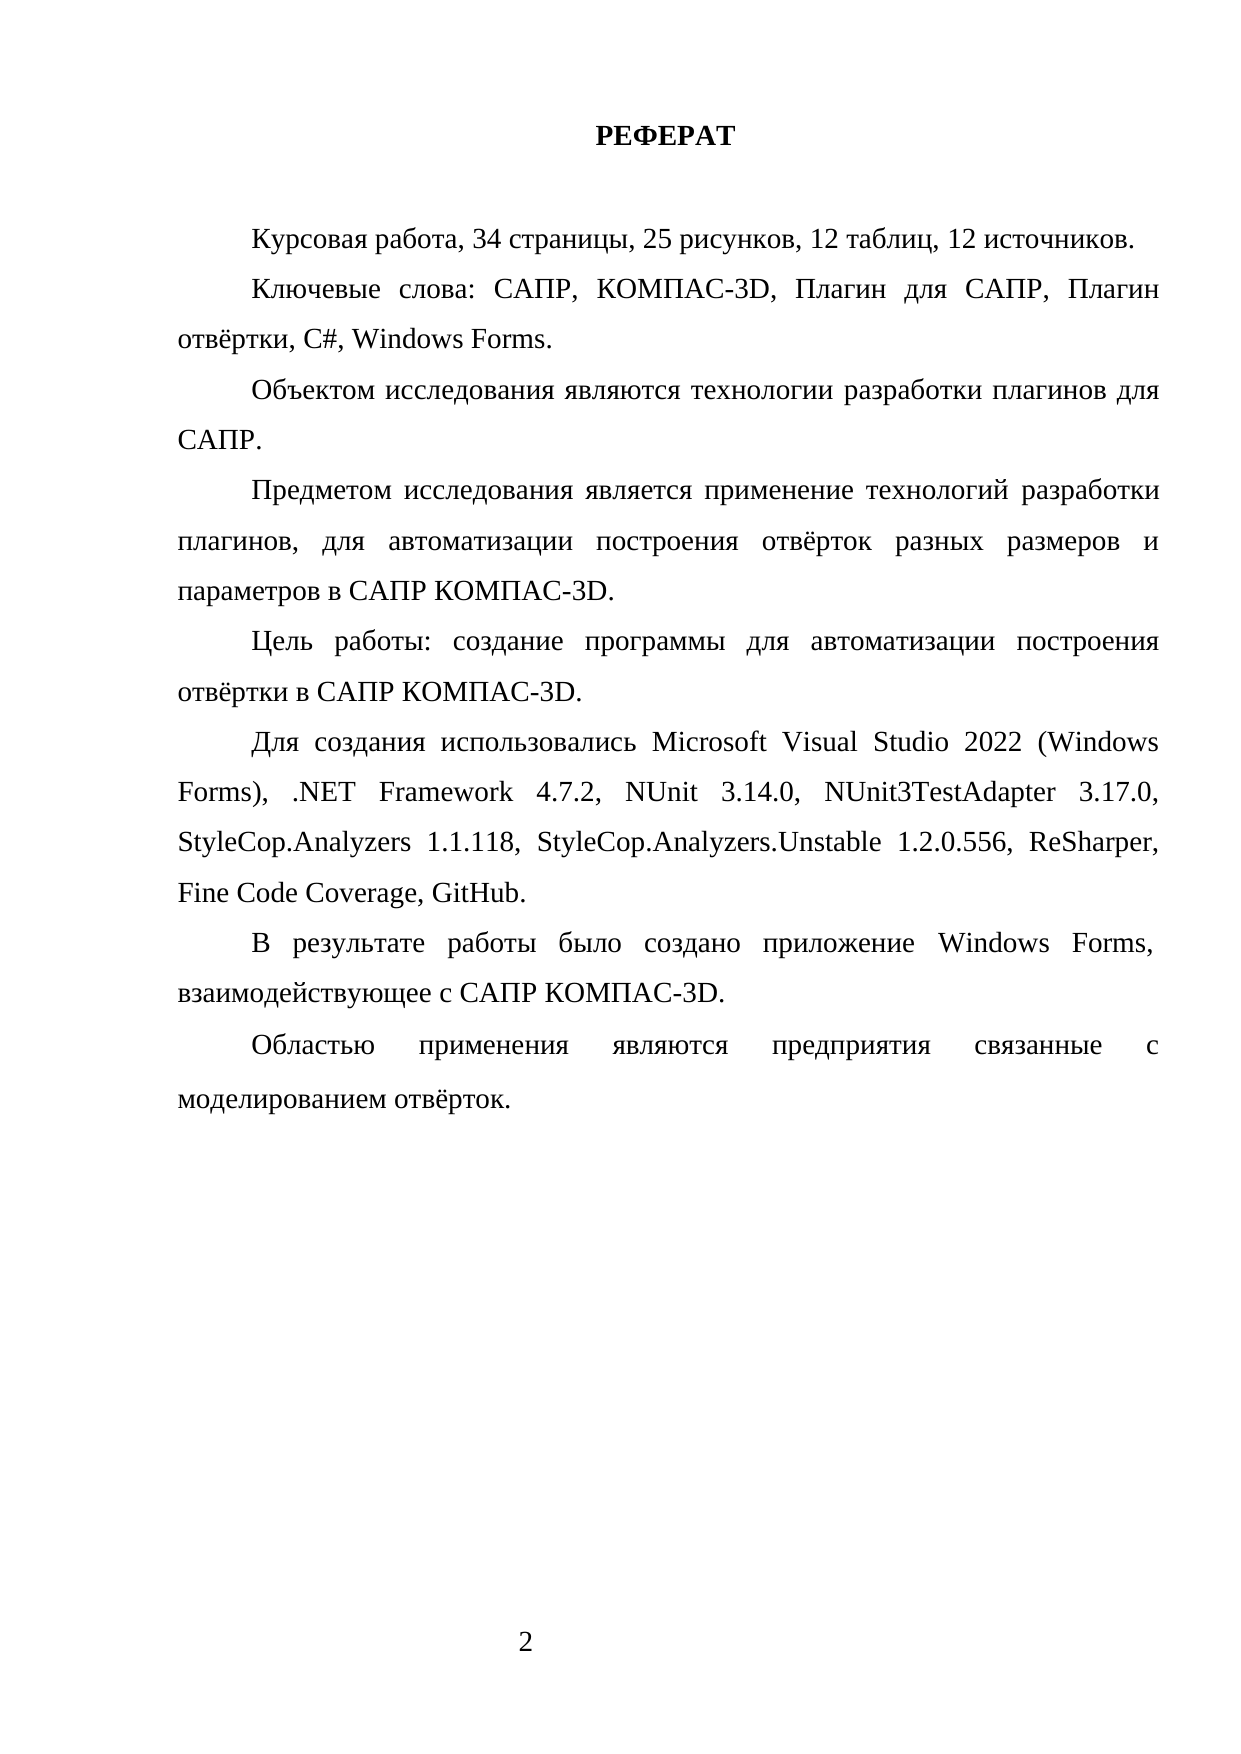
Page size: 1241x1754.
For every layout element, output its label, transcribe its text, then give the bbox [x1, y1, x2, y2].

text Для создания использовались Microsoft Visual Studio 2022 (Windows Forms), .NET Framework 4.7.2, NUnit 3.14.0, NUnit3TestAdapter 3.17.0, StyleCop.Analyzers 1.1.118, StyleCop.Analyzers.Unstable 1.2.0.556, ReSharper, Fine Code Coverage, GitHub. [177, 724, 1160, 908]
text Цель работы: создание программы для автоматизации построения отвёртки в САПР КОМПАС-3D. [177, 623, 1160, 707]
text РЕФЕРАТ [177, 118, 1153, 152]
text Предметом исследования является применение технологий разработки плагинов, для автоматизации построения отвёрток разных размеров и параметров в САПР КОМПАС-3D. [177, 472, 1160, 607]
text Курсовая работа, 34 страницы, 25 рисунков, 12 таблиц, 12 источников. [177, 221, 1160, 254]
text Объектом исследования являются технологии разработки плагинов для САПР. [177, 372, 1160, 456]
text Областью применения являются предприятия связанные с моделированием отвёрток. [177, 1027, 1160, 1114]
text Ключевые слова: САПР, КОМПАС-3D, Плагин для САПР, Плагин отвёртки, C#, Windows Forms. [177, 271, 1160, 355]
text В результате работы было создано приложение Windows Forms, взаимодействующее с САПР КОМПАС-3D. [177, 925, 1153, 1009]
